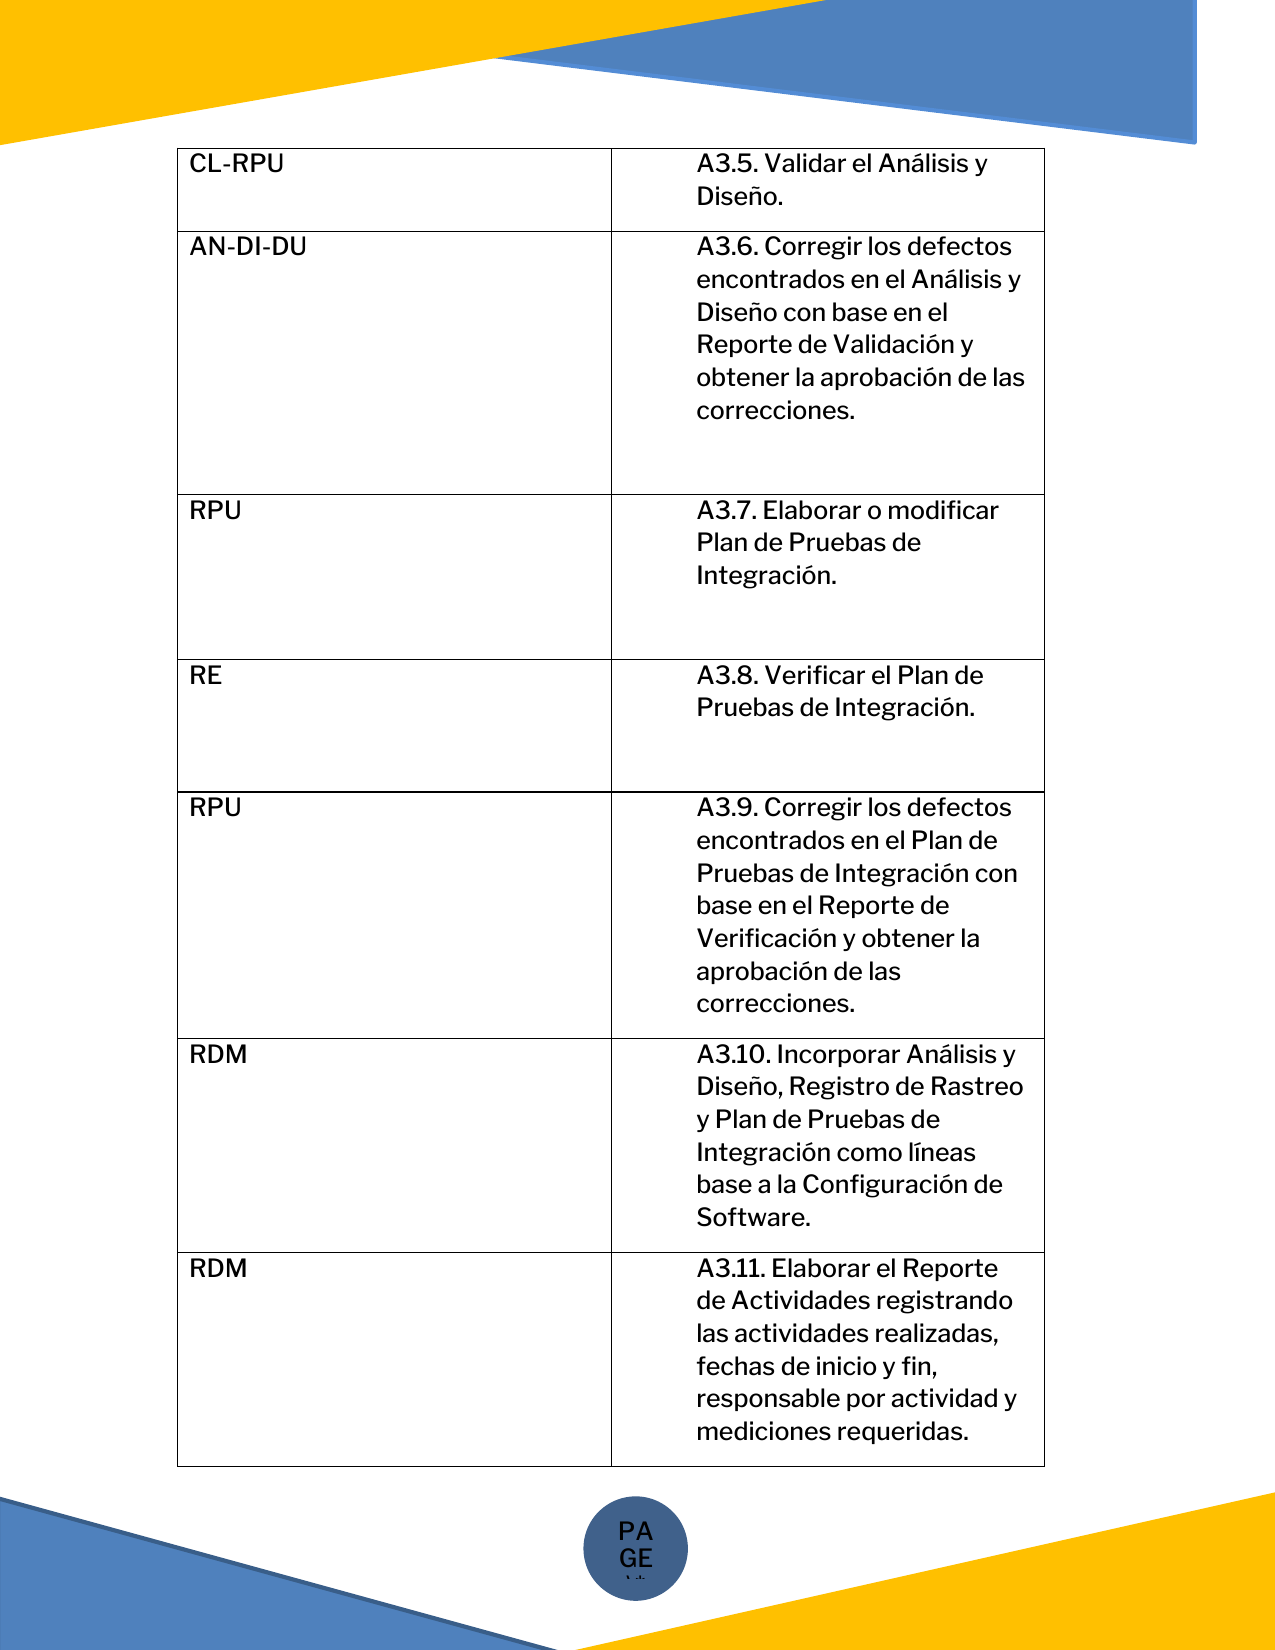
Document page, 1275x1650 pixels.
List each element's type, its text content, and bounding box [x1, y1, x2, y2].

table_cell A3.8. Verificar el Plan de Pruebas de Integración. [612, 660, 1044, 791]
table_cell A3.11. Elaborar el Reporte de Actividades registrando las actividades realizadas, fechas de inicio y fin, responsable por actividad y mediciones requeridas. [612, 1253, 1044, 1466]
table_cell RPU [178, 793, 611, 1038]
table_cell A3.10. Incorporar Análisis y Diseño, Registro de Rastreo y Plan de Pruebas de Integración como líneas base a la Configuración de Software. [612, 1039, 1044, 1252]
table_cell RPU [178, 495, 611, 659]
table_cell A3.7. Elaborar o modificar Plan de Pruebas de Integración. [612, 495, 1044, 659]
table_cell AN-DI-DU [178, 232, 611, 494]
table_cell RE [178, 660, 611, 791]
table_cell RDM [178, 1039, 611, 1252]
table_cell CL-RPU [178, 149, 611, 231]
table_cell RDM [178, 1253, 611, 1466]
table_cell A3.9. Corregir los defectos encontrados en el Plan de Pruebas de Integración con base en el Reporte de Verificación y obtener la aprobación de las correcciones. [612, 793, 1044, 1038]
table_cell A3.5. Validar el Análisis y Diseño. [612, 149, 1044, 231]
table_cell A3.6. Corregir los defectos encontrados en el Análisis y Diseño con base en el Reporte de Validación y obtener la aprobación de las correcciones. [612, 232, 1044, 494]
